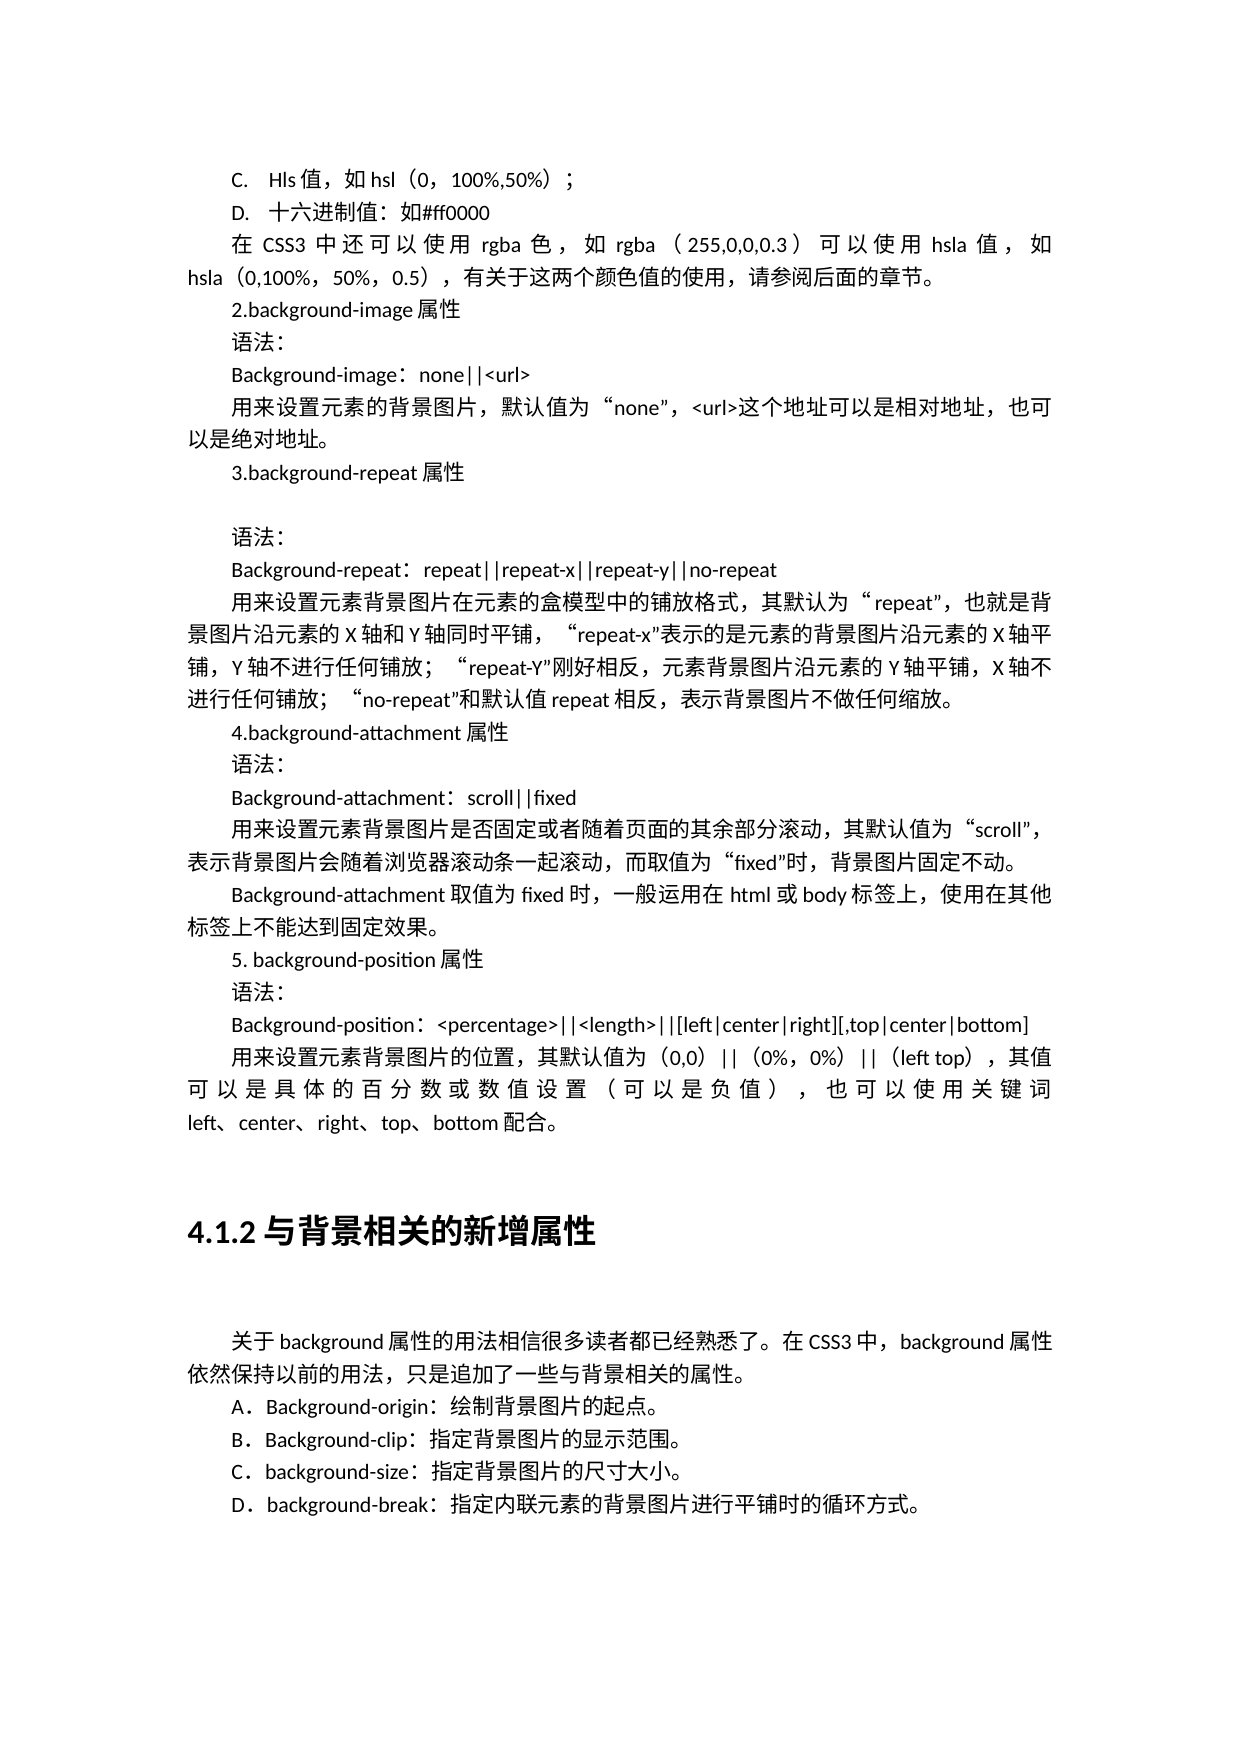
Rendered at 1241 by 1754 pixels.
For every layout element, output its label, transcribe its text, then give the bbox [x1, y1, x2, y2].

text D．background-break：指定内联元素的背景图片进行平铺时的循环方式。 [187, 1486, 1053, 1519]
text 语法： [187, 324, 1053, 357]
text 用来设置元素背景图片是否固定或者随着页面的其余部分滚动，其默认值为“scroll”，表示背景图片会随着浏览器滚动条一起滚动，而取值为“fixed”时，背景图片固定不动。 [187, 812, 1053, 877]
text Background-image：none||<url> [187, 357, 1053, 389]
text 在CSS3中还可以使用rgba色，如rgba（255,0,0,0.3）可以使用hsla值，如hsla（0,100%，50%，0.5），有关于这两个颜色值的使用，请参阅后面的章节。 [187, 227, 1053, 292]
text A．Background-origin：绘制背景图片的起点。 [187, 1389, 1053, 1421]
text 用来设置元素的背景图片，默认值为“none”，<url>这个地址可以是相对地址，也可以是绝对地址。 [187, 389, 1053, 454]
list Hls值，如hsl（0，100%,50%）； [231, 162, 1053, 194]
text 语法： [187, 519, 1053, 552]
text 2.background-image属性 [187, 292, 1053, 324]
text 4.background-attachment属性 [187, 714, 1053, 747]
text 关于background属性的用法相信很多读者都已经熟悉了。在CSS3中，background属性依然保持以前的用法，只是追加了一些与背景相关的属性。 [187, 1324, 1053, 1389]
text 5. background-position属性 [187, 942, 1053, 974]
text Background-attachment取值为fixed时，一般运用在html或body标签上，使用在其他标签上不能达到固定效果。 [187, 877, 1053, 942]
text 语法： [187, 974, 1053, 1007]
text 用来设置元素背景图片在元素的盒模型中的铺放格式，其默认为“repeat”，也就是背景图片沿元素的X轴和Y轴同时平铺，“repeat-x”表示的是元素的背景图片沿元素的X轴平铺，Y轴不进行任何铺放；“repeat-Y”刚好相反，元素背景图片沿元素的Y轴平铺，X轴不进行任何铺放；“no-repeat”和默认值repeat相反，表示背景图片不做任何缩放。 [187, 584, 1053, 714]
subtitle 4.1.2 与背景相关的新增属性 [187, 1197, 1053, 1262]
text Background-position：<percentage>||<length>||[left|center|right][,top|center|bottom] [187, 1007, 1053, 1039]
text Background-attachment：scroll||fixed [187, 779, 1053, 812]
text Background-repeat：repeat||repeat-x||repeat-y||no-repeat [187, 552, 1053, 584]
list 十六进制值：如#ff0000 [231, 194, 1053, 227]
text 3.background-repeat属性 [187, 454, 1053, 487]
text C．background-size：指定背景图片的尺寸大小。 [187, 1454, 1053, 1486]
text 用来设置元素背景图片的位置，其默认值为（0,0）||（0%，0%）||（left top），其值可以是具体的百分数或数值设置（可以是负值），也可以使用关键词left、center、right、top、bottom配合。 [187, 1039, 1053, 1137]
text B．Background-clip：指定背景图片的显示范围。 [187, 1421, 1053, 1454]
text 语法： [187, 747, 1053, 779]
